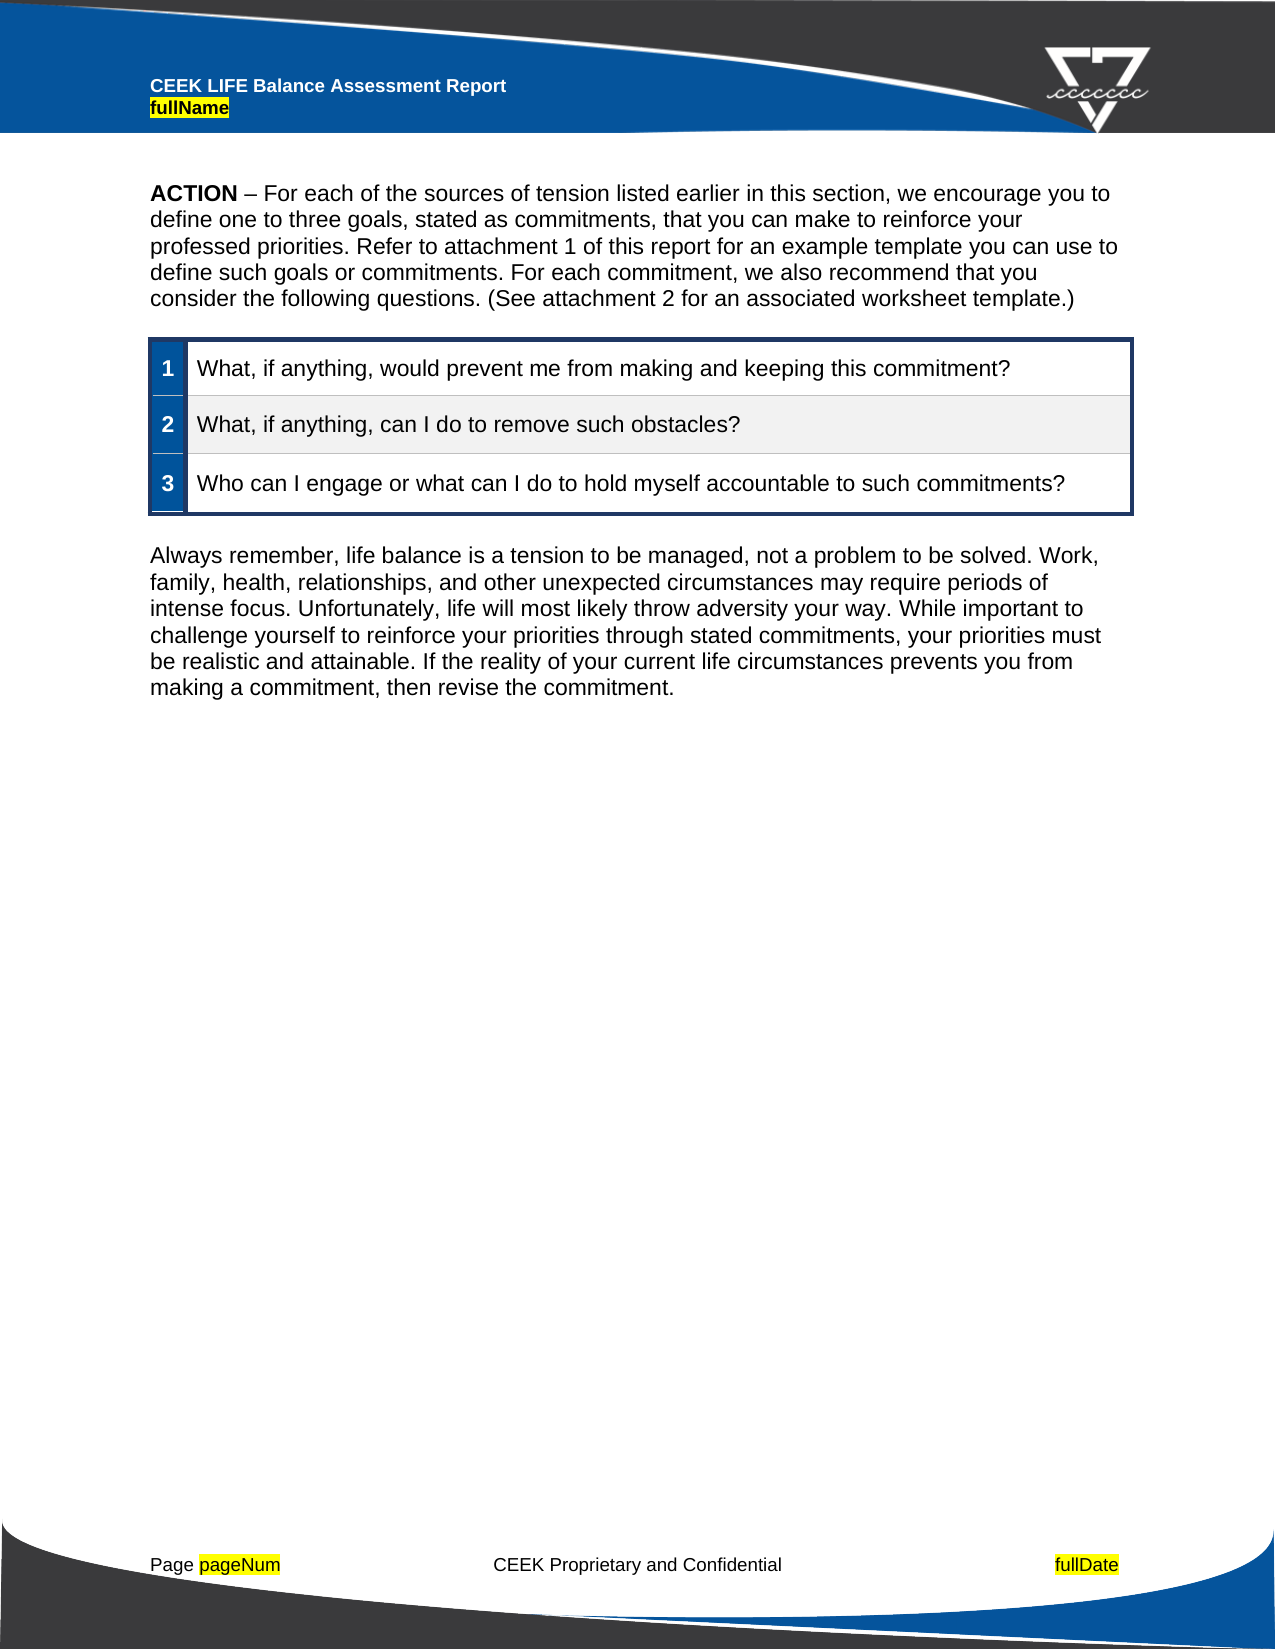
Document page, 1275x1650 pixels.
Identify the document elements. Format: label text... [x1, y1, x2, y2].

table_cell 3 [152, 454, 183, 511]
table_cell 2 [152, 396, 183, 453]
table_cell What, if anything, can I do to remove such obstacles? [188, 396, 1130, 453]
text ACTION – For each of the sources of tension listed earlier in this section, we encourage you to define one to three goals, stated as commitments, that you can make to reinforce your professed priorities. Refer to attachment 1 of this report for an example template you can use to define such goals or commitments. For each commitment, we also recommend that you consider the following questions. (See attachment 2 for an associated worksheet template.) [150, 180, 1125, 312]
table_header What, if anything, would prevent me from making and keeping this commitment? [188, 342, 1130, 395]
table_header 1 [152, 342, 183, 395]
picture [0, 1514, 1275, 1649]
text Always remember, life balance is a tension to be managed, not a problem to be solved. Work, family, health, relationships, and other unexpected circumstances may require periods of intense focus. Unfortunately, life will most likely throw adversity your way. While important to challenge yourself to reinforce your priorities through stated commitments, your priorities must be realistic and attainable. If the reality of your current life circumstances prevents you from making a commitment, then revise the commitment. [150, 542, 1125, 701]
picture [0, 0, 1275, 134]
table_cell Who can I engage or what can I do to hold myself accountable to such commitments? [188, 454, 1130, 511]
